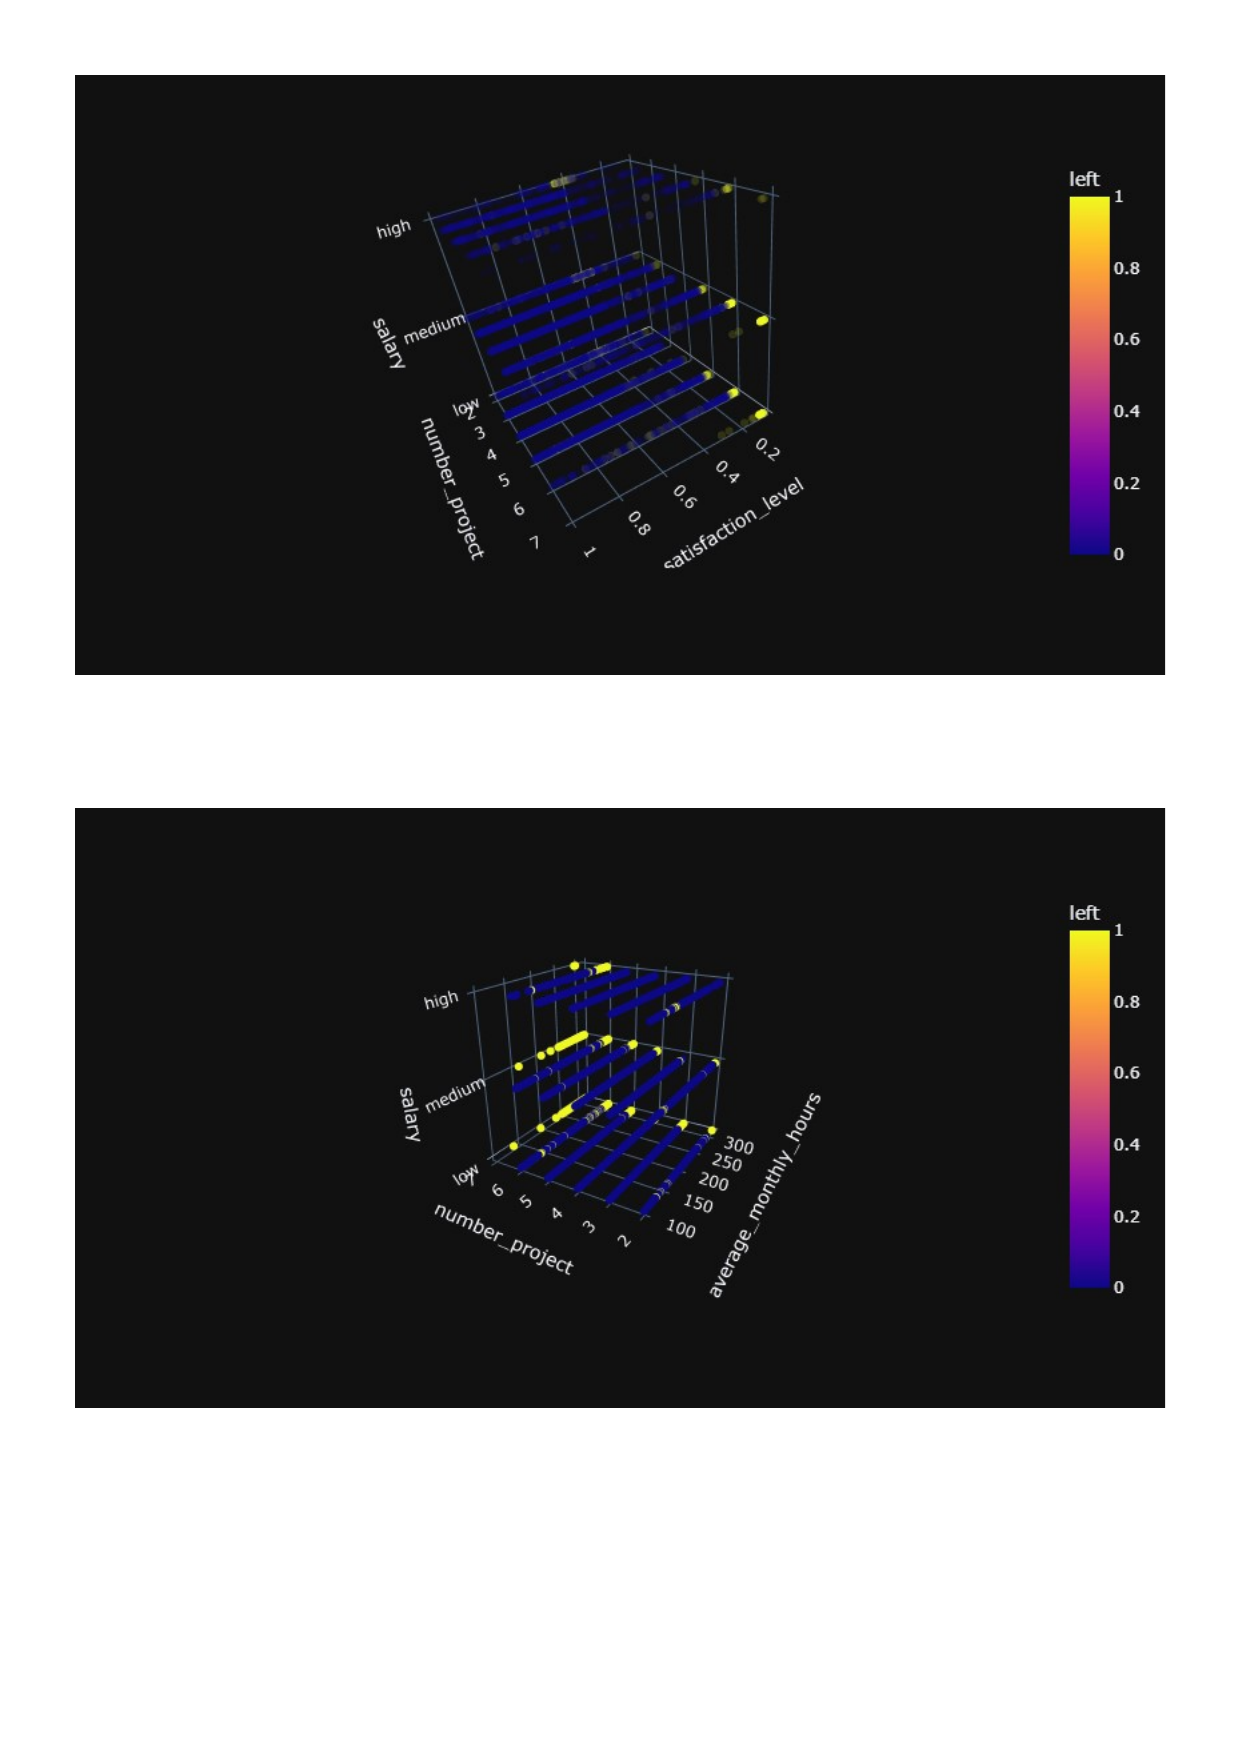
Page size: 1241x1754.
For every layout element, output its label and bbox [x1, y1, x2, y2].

picture [75, 75, 1166, 675]
picture [75, 808, 1166, 1408]
